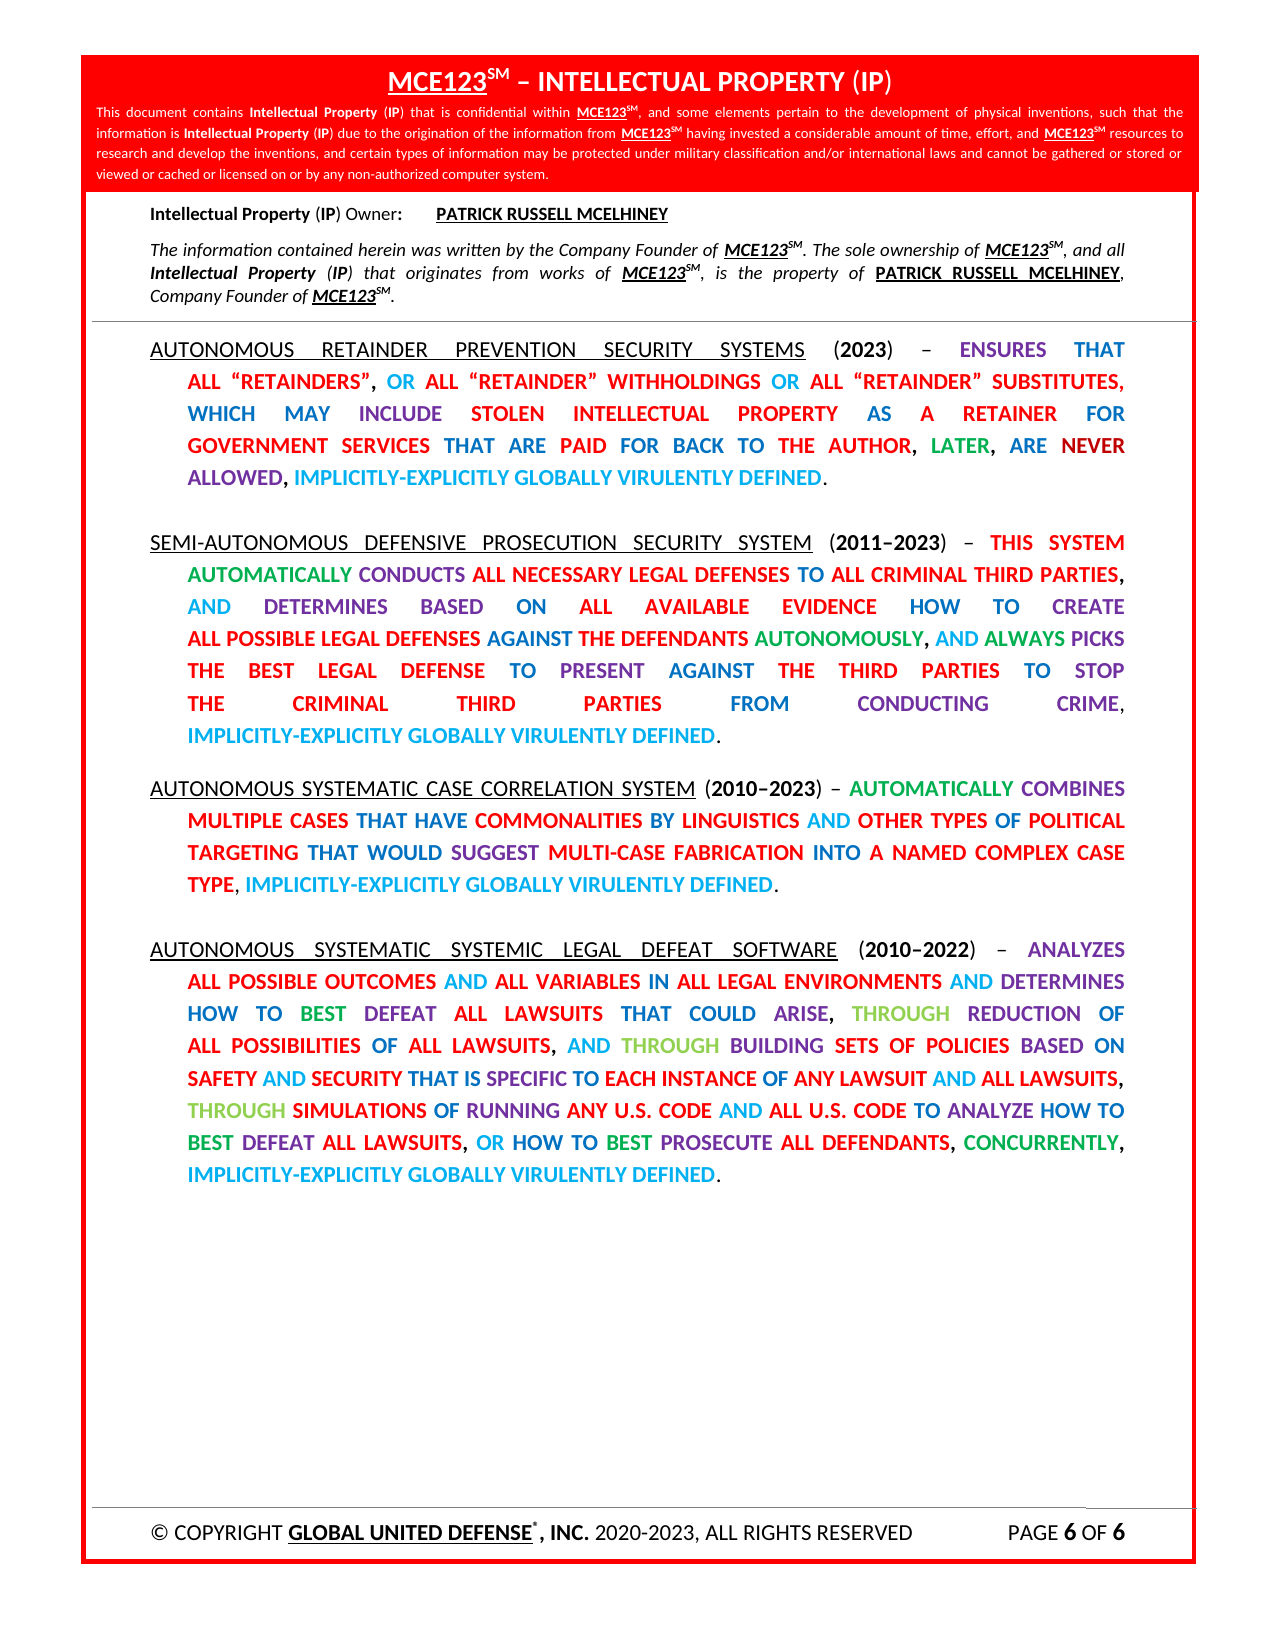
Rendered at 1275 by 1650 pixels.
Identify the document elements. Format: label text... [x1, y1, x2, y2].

text AUTONOMOUS RETAINDER PREVENTION SECURITY SYSTEMS (2023) – ENSURES THAT ALL “RETAINDERS”, OR ALL “RETAINDER” WITHHOLDINGS OR ALL “RETAINDER” SUBSTITUTES, WHICH MAY INCLUDE STOLEN INTELLECTUAL PROPERTY AS A RETAINER FOR GOVERNMENT SERVICES THAT ARE PAID FOR BACK TO THE AUTHOR, LATER, ARE NEVER ALLOWED, IMPLICITLY-EXPLICITLY GLOBALLY VIRULENTLY DEFINED. [150, 335, 1125, 491]
text SEMI-AUTONOMOUS DEFENSIVE PROSECUTION SECURITY SYSTEM (2011–2023) – THIS SYSTEM AUTOMATICALLY CONDUCTS ALL NECESSARY LEGAL DEFENSES TO ALL CRIMINAL THIRD PARTIES, AND DETERMINES BASED ON ALL AVAILABLE EVIDENCE HOW TO CREATE ALL POSSIBLE LEGAL DEFENSES AGAINST THE DEFENDANTS AUTONOMOUSLY, AND ALWAYS PICKS THE BEST LEGAL DEFENSE TO PRESENT AGAINST THE THIRD PARTIES TO STOP THE CRIMINAL THIRD PARTIES FROM CONDUCTING CRIME, IMPLICITLY-EXPLICITLY GLOBALLY VIRULENTLY DEFINED. [150, 528, 1125, 749]
text AUTONOMOUS SYSTEMATIC CASE CORRELATION SYSTEM (2010–2023) – AUTOMATICALLY COMBINES MULTIPLE CASES THAT HAVE COMMONALITIES BY LINGUISTICS AND OTHER TYPES OF POLITICAL TARGETING THAT WOULD SUGGEST MULTI-CASE FABRICATION INTO A NAMED COMPLEX CASE TYPE, IMPLICITLY-EXPLICITLY GLOBALLY VIRULENTLY DEFINED. [150, 774, 1125, 898]
text AUTONOMOUS SYSTEMATIC SYSTEMIC LEGAL DEFEAT SOFTWARE (2010–2022) – ANALYZES ALL POSSIBLE OUTCOMES AND ALL VARIABLES IN ALL LEGAL ENVIRONMENTS AND DETERMINES HOW TO BEST DEFEAT ALL LAWSUITS THAT COULD ARISE, THROUGH REDUCTION OF ALL POSSIBILITIES OF ALL LAWSUITS, AND THROUGH BUILDING SETS OF POLICIES BASED ON SAFETY AND SECURITY THAT IS SPECIFIC TO EACH INSTANCE OF ANY LAWSUIT AND ALL LAWSUITS, THROUGH SIMULATIONS OF RUNNING ANY U.S. CODE AND ALL U.S. CODE TO ANALYZE HOW TO BEST DEFEAT ALL LAWSUITS, OR HOW TO BEST PROSECUTE ALL DEFENDANTS, CONCURRENTLY, IMPLICITLY-EXPLICITLY GLOBALLY VIRULENTLY DEFINED. [150, 935, 1125, 1188]
